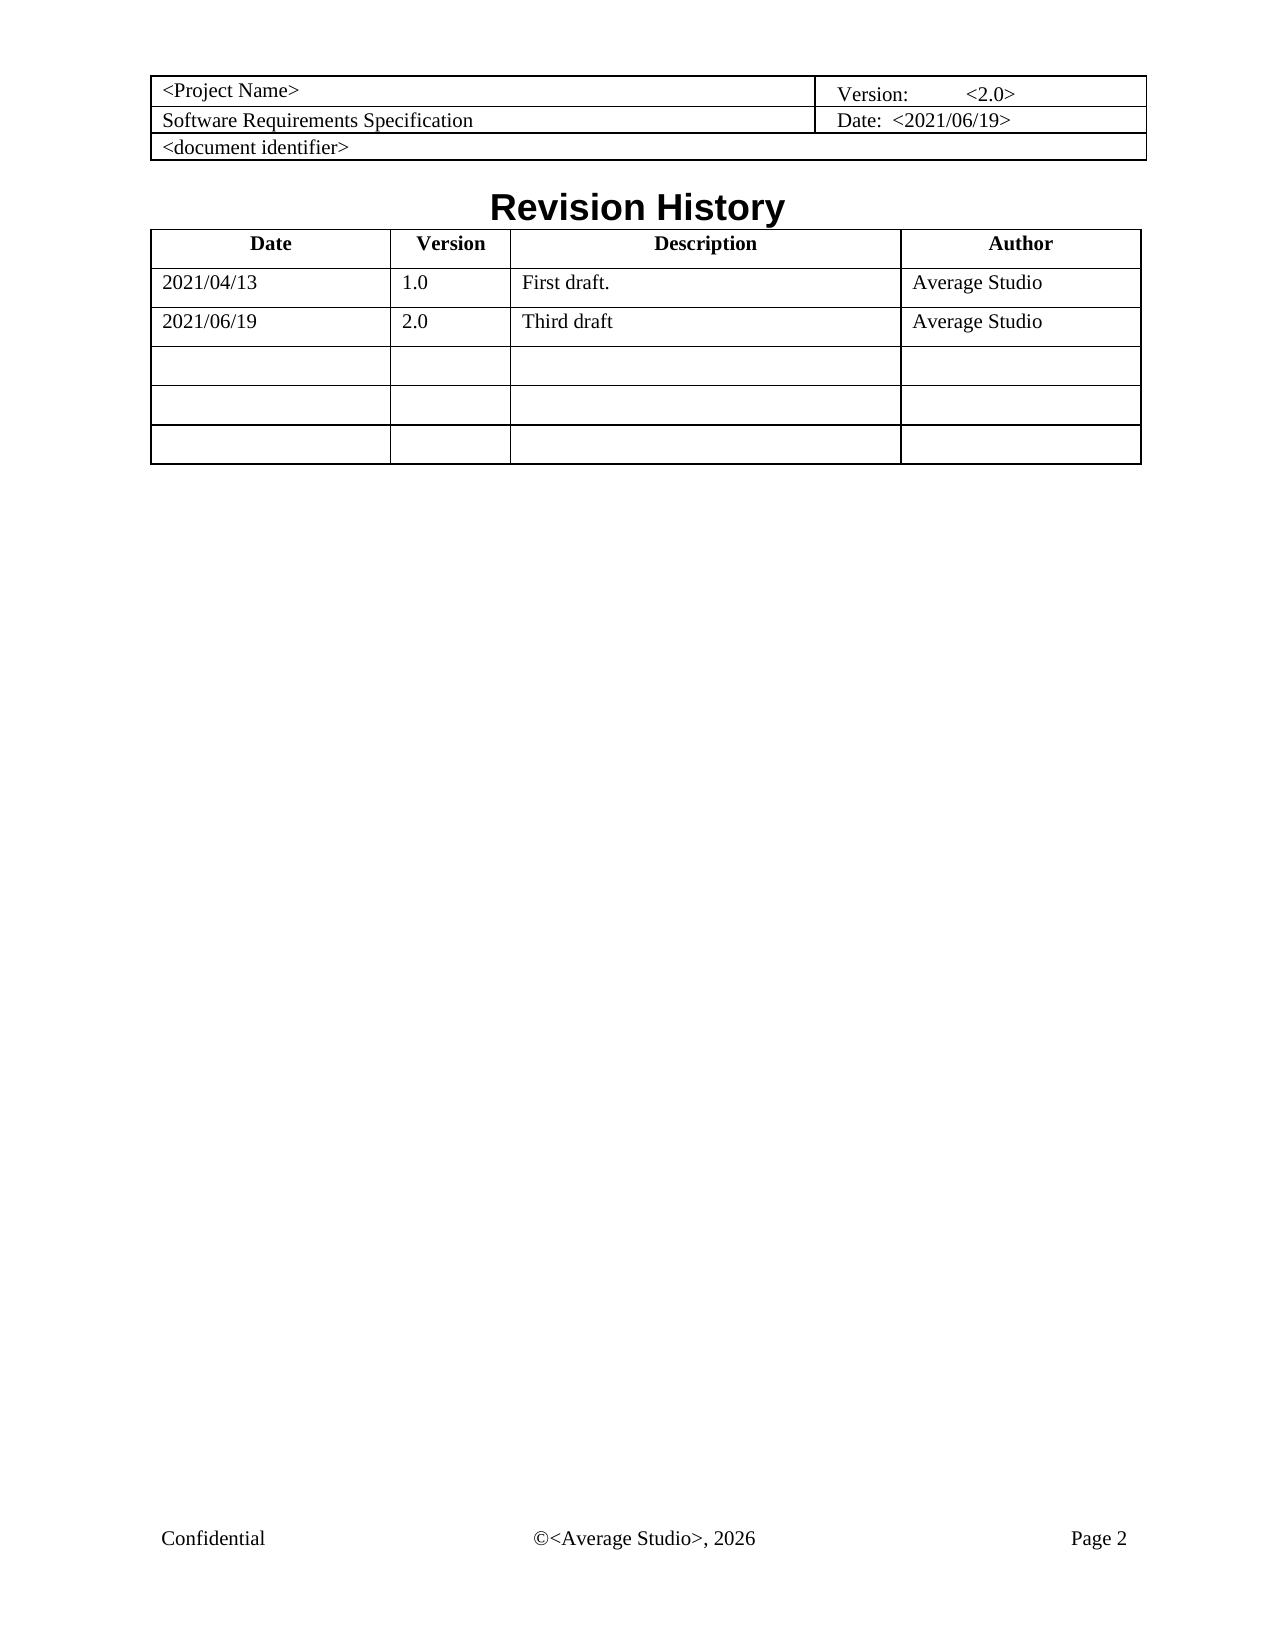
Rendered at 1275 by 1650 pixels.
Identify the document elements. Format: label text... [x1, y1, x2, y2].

table_cell 2.0 [391, 308, 510, 346]
table_cell 2021/04/13 [152, 269, 390, 307]
table_cell [902, 347, 1140, 385]
table_cell 1.0 [391, 269, 510, 307]
table_cell [152, 386, 390, 424]
table_header Author [902, 230, 1140, 268]
table_cell [391, 347, 510, 385]
table_cell Average Studio [902, 269, 1140, 307]
table_header Version [391, 230, 510, 268]
table_cell [511, 386, 900, 424]
table_header Description [511, 230, 900, 268]
table_cell Third draft [511, 308, 900, 346]
table_cell 2021/06/19 [152, 308, 390, 346]
table_cell [511, 347, 900, 385]
table_cell [511, 426, 900, 463]
table_cell [391, 426, 510, 463]
table_cell [152, 347, 390, 385]
table_cell [391, 386, 510, 424]
table_cell [902, 386, 1140, 424]
table_cell First draft. [511, 269, 900, 307]
table_cell Average Studio [902, 308, 1140, 346]
table_cell [902, 426, 1140, 463]
table_header Date [152, 230, 390, 268]
title Revision History [150, 185, 1125, 228]
table_cell [152, 426, 390, 463]
